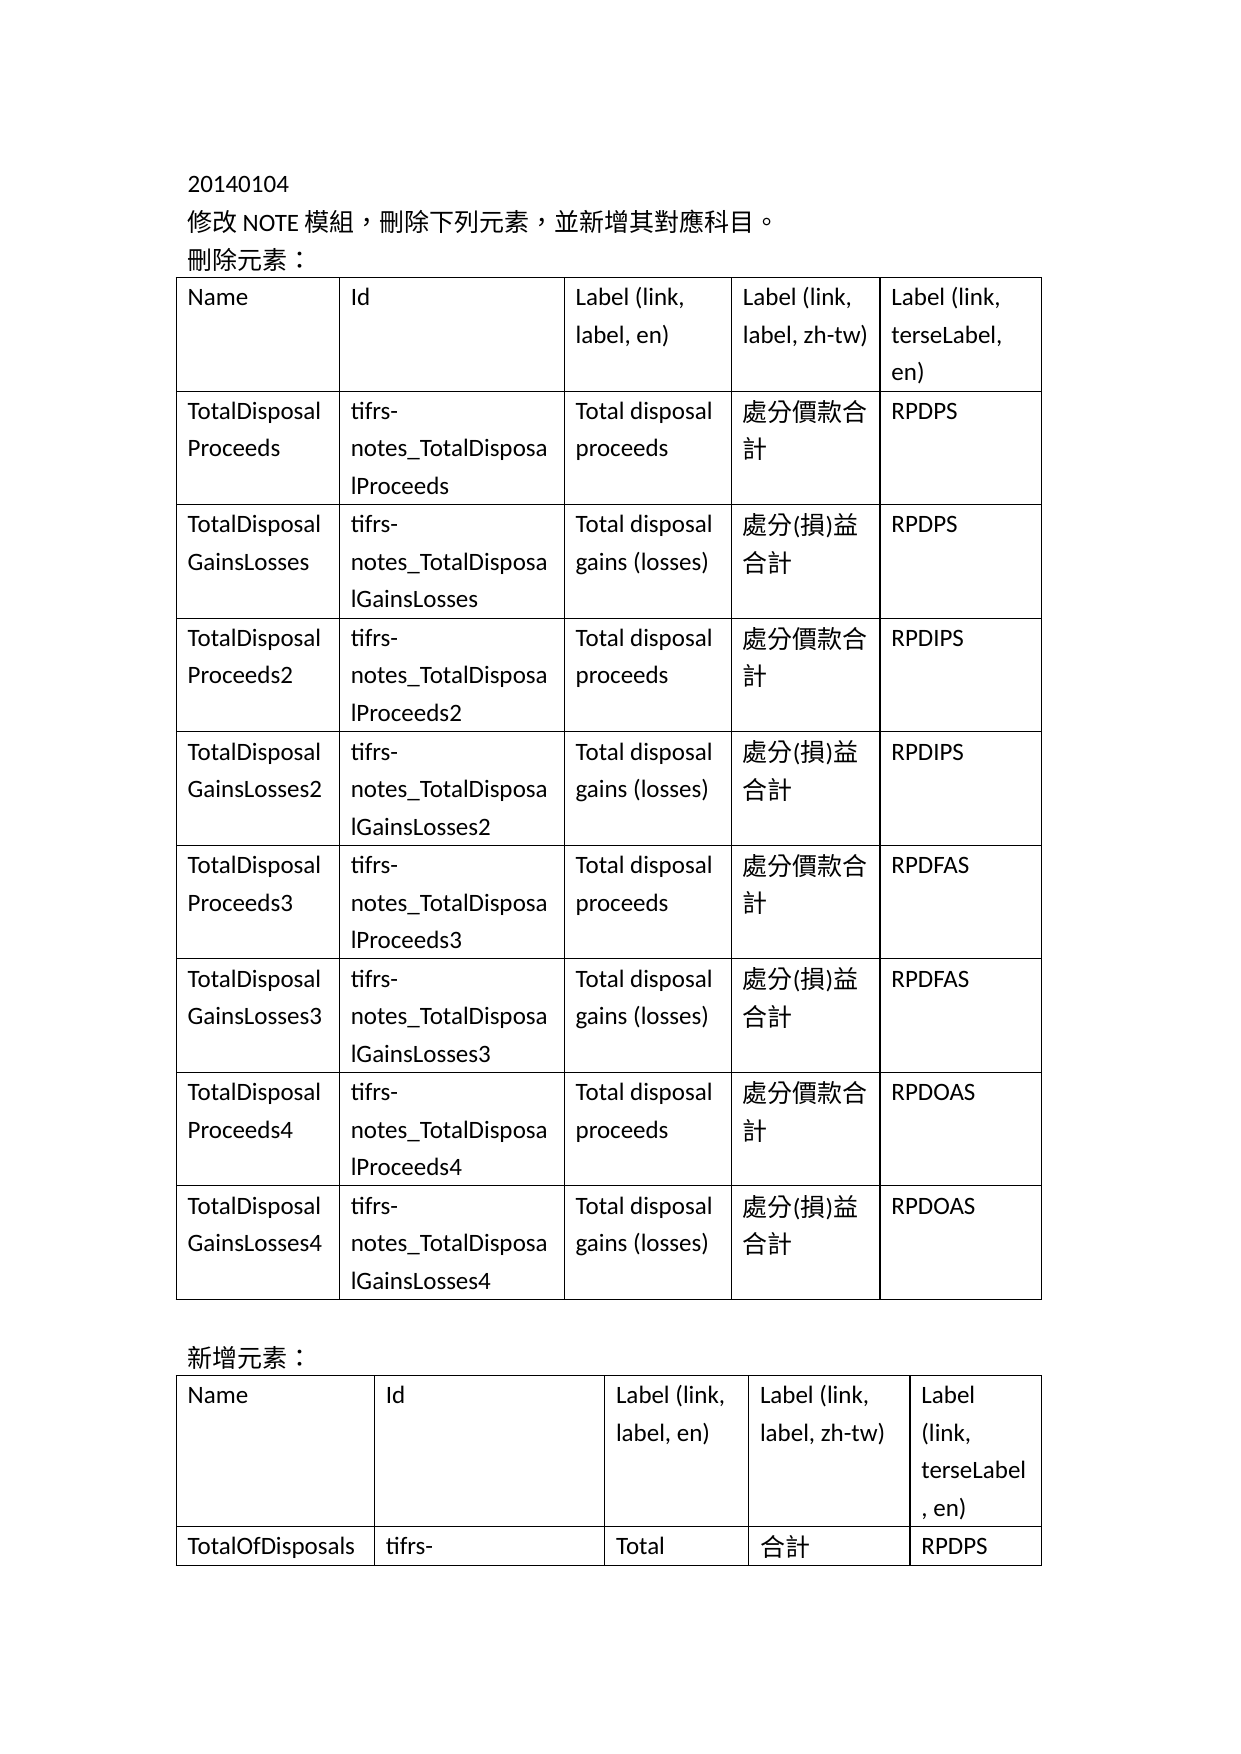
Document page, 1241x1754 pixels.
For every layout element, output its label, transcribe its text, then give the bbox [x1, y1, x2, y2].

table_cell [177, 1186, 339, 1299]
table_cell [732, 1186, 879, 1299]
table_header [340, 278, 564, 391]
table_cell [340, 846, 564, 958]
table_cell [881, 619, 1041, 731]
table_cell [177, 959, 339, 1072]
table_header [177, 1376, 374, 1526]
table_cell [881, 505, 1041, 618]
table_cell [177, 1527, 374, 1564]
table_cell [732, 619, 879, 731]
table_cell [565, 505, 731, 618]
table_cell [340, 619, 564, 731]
text 刪除元素： [187, 239, 1053, 277]
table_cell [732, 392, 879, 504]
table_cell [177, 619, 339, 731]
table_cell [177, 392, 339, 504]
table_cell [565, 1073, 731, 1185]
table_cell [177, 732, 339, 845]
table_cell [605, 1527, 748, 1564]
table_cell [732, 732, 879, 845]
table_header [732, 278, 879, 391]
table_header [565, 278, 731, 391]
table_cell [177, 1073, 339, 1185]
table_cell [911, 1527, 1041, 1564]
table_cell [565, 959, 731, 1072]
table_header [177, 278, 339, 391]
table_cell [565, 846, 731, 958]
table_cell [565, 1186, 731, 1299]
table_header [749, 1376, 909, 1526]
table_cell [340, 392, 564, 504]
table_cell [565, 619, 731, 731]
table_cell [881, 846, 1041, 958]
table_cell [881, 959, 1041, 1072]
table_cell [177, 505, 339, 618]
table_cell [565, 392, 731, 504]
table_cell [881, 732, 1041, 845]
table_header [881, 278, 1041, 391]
text 20140104 [187, 164, 1053, 202]
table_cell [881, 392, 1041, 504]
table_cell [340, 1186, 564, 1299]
text 新增元素： [187, 1337, 1053, 1375]
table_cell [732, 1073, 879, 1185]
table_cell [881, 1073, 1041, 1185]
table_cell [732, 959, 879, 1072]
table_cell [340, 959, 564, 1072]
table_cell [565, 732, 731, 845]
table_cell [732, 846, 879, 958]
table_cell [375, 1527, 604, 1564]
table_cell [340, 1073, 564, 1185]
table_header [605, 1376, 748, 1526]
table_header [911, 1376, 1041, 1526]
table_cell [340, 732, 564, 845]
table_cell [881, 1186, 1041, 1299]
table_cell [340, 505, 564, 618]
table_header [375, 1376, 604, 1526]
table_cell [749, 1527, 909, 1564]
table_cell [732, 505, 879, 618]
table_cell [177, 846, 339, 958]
text 修改NOTE模組，刪除下列元素，並新增其對應科目。 [187, 202, 1053, 239]
